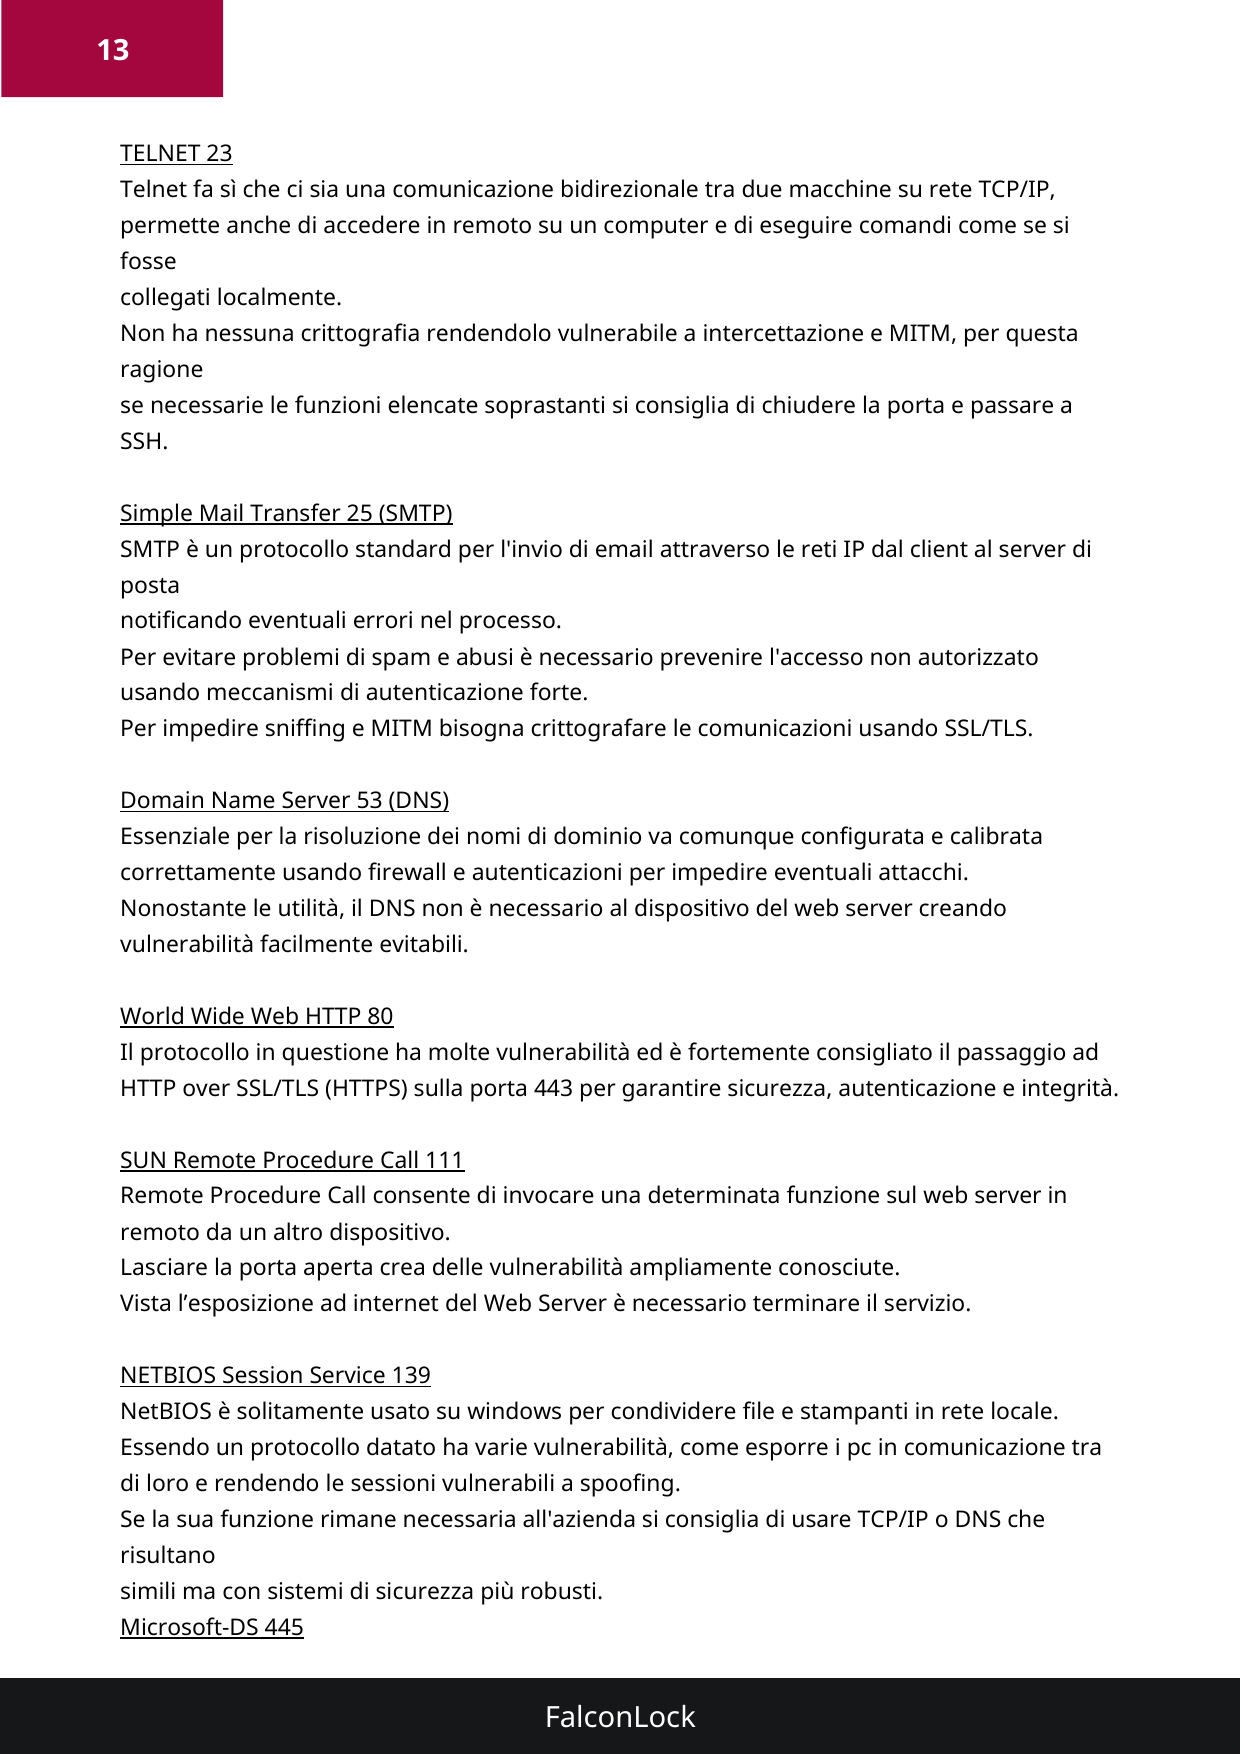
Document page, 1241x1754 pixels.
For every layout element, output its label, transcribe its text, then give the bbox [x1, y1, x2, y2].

text simili ma con sistemi di sicurezza più robusti. [120, 1575, 1120, 1606]
text TELNET 23 [120, 137, 1120, 168]
text Non ha nessuna crittografia rendendolo vulnerabile a intercettazione e MITM, per questa ragione [120, 317, 1120, 384]
text NETBIOS Session Service 139 [120, 1359, 1120, 1390]
text NetBIOS è solitamente usato su windows per condividere file e stampanti in rete locale. [120, 1395, 1120, 1426]
text SUN Remote Procedure Call 111 [120, 1143, 1120, 1175]
text Simple Mail Transfer 25 (SMTP) [120, 497, 1120, 528]
text notificando eventuali errori nel processo. [120, 604, 1120, 636]
text Il protocollo in questione ha molte vulnerabilità ed è fortemente consigliato il passaggio ad HTTP over SSL/TLS (HTTPS) sulla porta 443 per garantire sicurezza, autenticazione e integrità. [120, 1036, 1120, 1103]
text Telnet fa sì che ci sia una comunicazione bidirezionale tra due macchine su rete TCP/IP, [120, 173, 1120, 204]
text Per impedire sniffing e MITM bisogna crittografare le comunicazioni usando SSL/TLS. [120, 712, 1120, 743]
text permette anche di accedere in remoto su un computer e di eseguire comandi come se si fosse [120, 209, 1120, 276]
text World Wide Web HTTP 80 [120, 1000, 1120, 1031]
text Essendo un protocollo datato ha varie vulnerabilità, come esporre i pc in comunicazione tra di loro e rendendo le sessioni vulnerabili a spoofing. [120, 1431, 1120, 1498]
text Microsoft-DS 445 [120, 1611, 1120, 1642]
text Essenziale per la risoluzione dei nomi di dominio va comunque configurata e calibrata correttamente usando firewall e autenticazioni per impedire eventuali attacchi. [120, 820, 1120, 887]
text se necessarie le funzioni elencate soprastanti si consiglia di chiudere la porta e passare a SSH. [120, 389, 1120, 456]
text SMTP è un protocollo standard per l'invio di email attraverso le reti IP dal client al server di posta [120, 533, 1120, 600]
text Lasciare la porta aperta crea delle vulnerabilità ampliamente conosciute. [120, 1251, 1120, 1283]
text Domain Name Server 53 (DNS) [120, 784, 1120, 815]
text Per evitare problemi di spam e abusi è necessario prevenire l'accesso non autorizzato usando meccanismi di autenticazione forte. [120, 640, 1120, 708]
text Remote Procedure Call consente di invocare una determinata funzione sul web server in remoto da un altro dispositivo. [120, 1179, 1120, 1247]
text Vista l’esposizione ad internet del Web Server è necessario terminare il servizio. [120, 1287, 1120, 1318]
text Se la sua funzione rimane necessaria all'azienda si consiglia di usare TCP/IP o DNS che risultano [120, 1503, 1120, 1570]
text Nonostante le utilità, il DNS non è necessario al dispositivo del web server creando vulnerabilità facilmente evitabili. [120, 892, 1120, 959]
text collegati localmente. [120, 281, 1120, 312]
